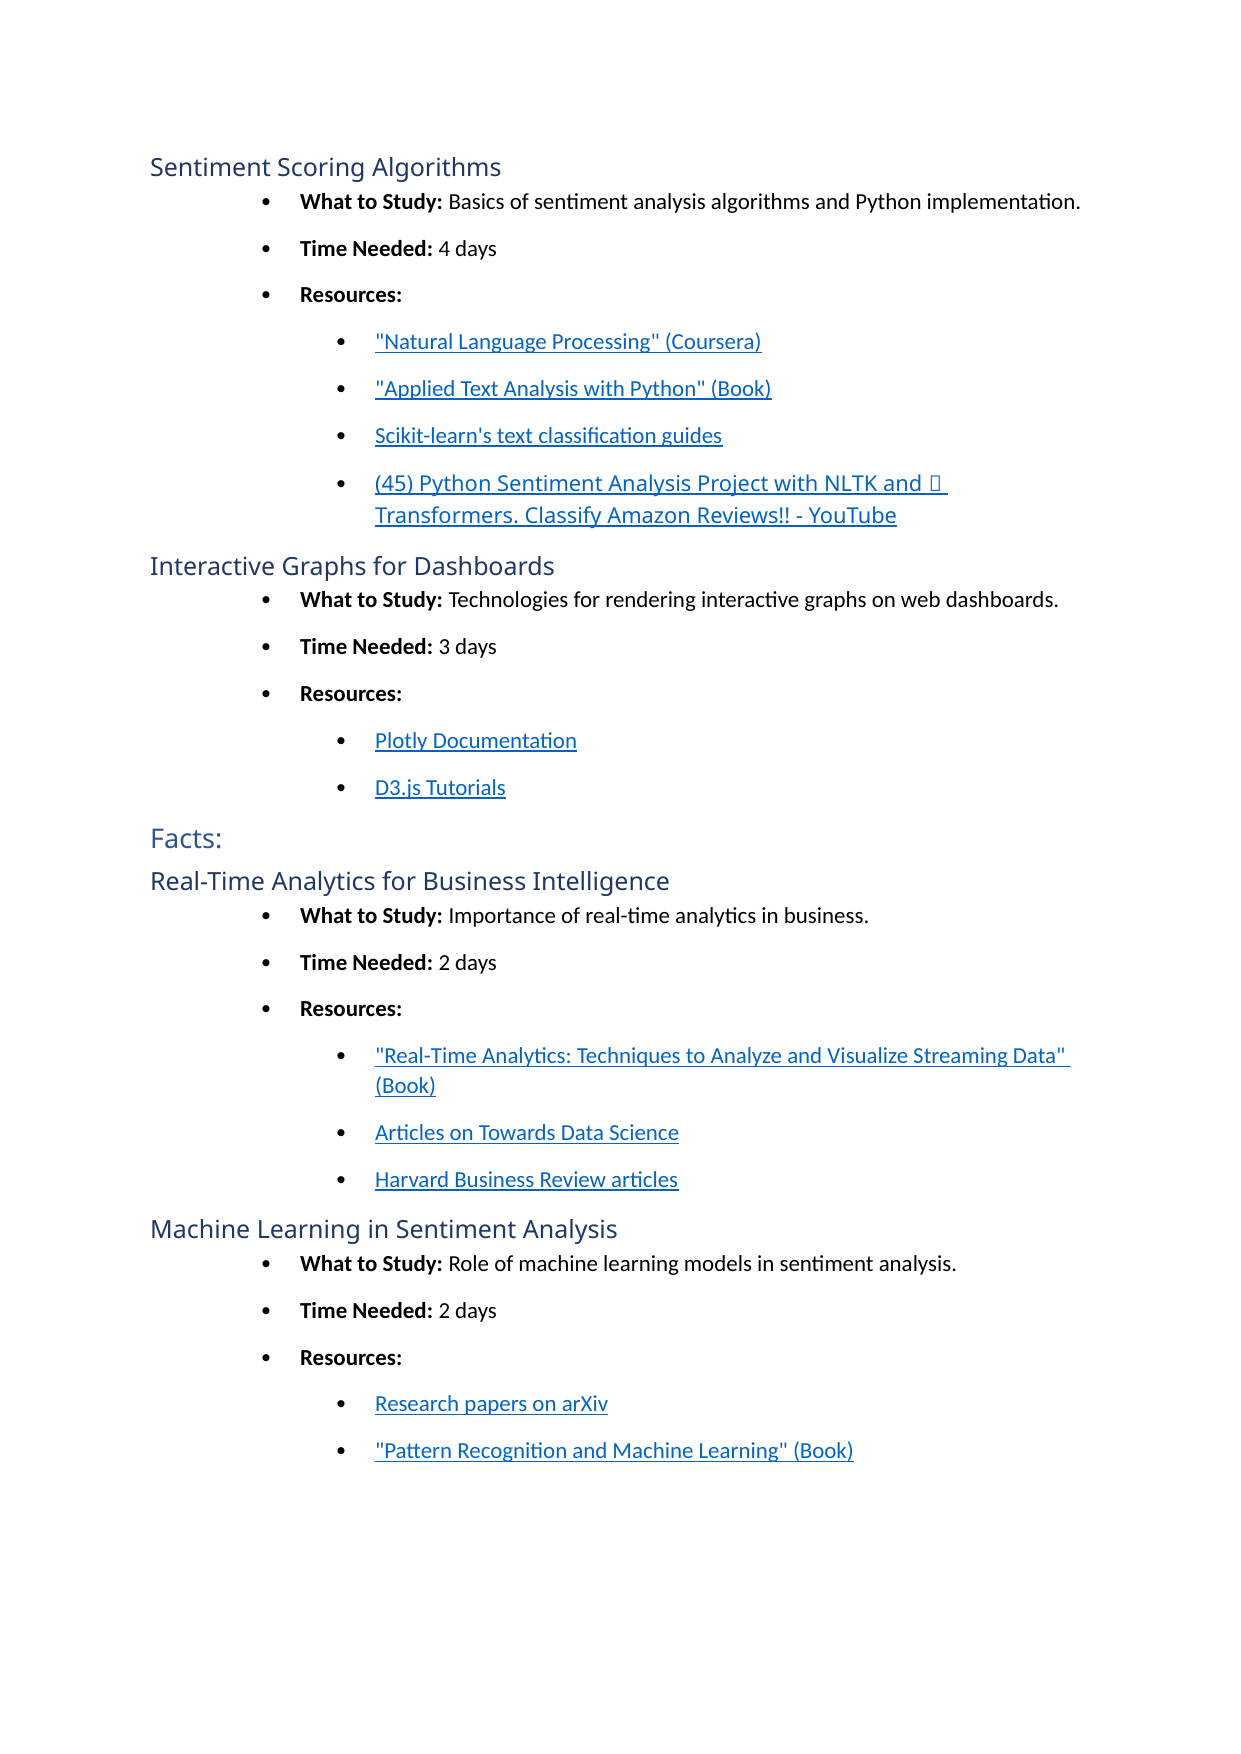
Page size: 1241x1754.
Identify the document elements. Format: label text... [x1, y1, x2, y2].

list What to Study: Basics of sentiment analysis algorithms and Python implementation. [262, 187, 1090, 215]
list Harvard Business Review articles [337, 1165, 1090, 1193]
list Time Needed: 2 days [262, 948, 1090, 976]
list Resources: [262, 281, 1090, 308]
list Articles on Towards Data Science [337, 1118, 1090, 1146]
list "Pattern Recognition and Machine Learning" (Book) [337, 1436, 1090, 1464]
list Scikit-learn's text classification guides [337, 421, 1090, 449]
list "Natural Language Processing" (Coursera) [337, 327, 1090, 355]
list Plotly Documentation [337, 726, 1090, 754]
list Resources: [262, 1343, 1090, 1371]
list Resources: [262, 994, 1090, 1022]
list Time Needed: 2 days [262, 1296, 1090, 1324]
list Time Needed: 4 days [262, 234, 1090, 262]
list What to Study: Role of machine learning models in sentiment analysis. [262, 1249, 1090, 1277]
list "Applied Text Analysis with Python" (Book) [337, 374, 1090, 402]
list Time Needed: 3 days [262, 632, 1090, 661]
list "Real-Time Analytics: Techniques to Analyze and Visualize Streaming Data" (Book) [337, 1041, 1090, 1099]
subtitle Machine Learning in Sentiment Analysis [150, 1212, 1090, 1246]
list Resources: [262, 679, 1090, 707]
list (45) Python Sentiment Analysis Project with NLTK and 🤗 Transformers. Classify Amazon Reviews!! - YouTube [337, 468, 1090, 530]
list What to Study: Technologies for rendering interactive graphs on web dashboards. [262, 586, 1090, 614]
list Research papers on arXiv [337, 1389, 1090, 1418]
subtitle Facts: [150, 820, 1090, 857]
subtitle Real-Time Analytics for Business Intelligence [150, 864, 1090, 898]
subtitle Interactive Graphs for Dashboards [150, 549, 1090, 583]
subtitle Sentiment Scoring Algorithms [150, 150, 1090, 184]
list What to Study: Importance of real-time analytics in business. [262, 901, 1090, 929]
list D3.js Tutorials [337, 773, 1090, 801]
